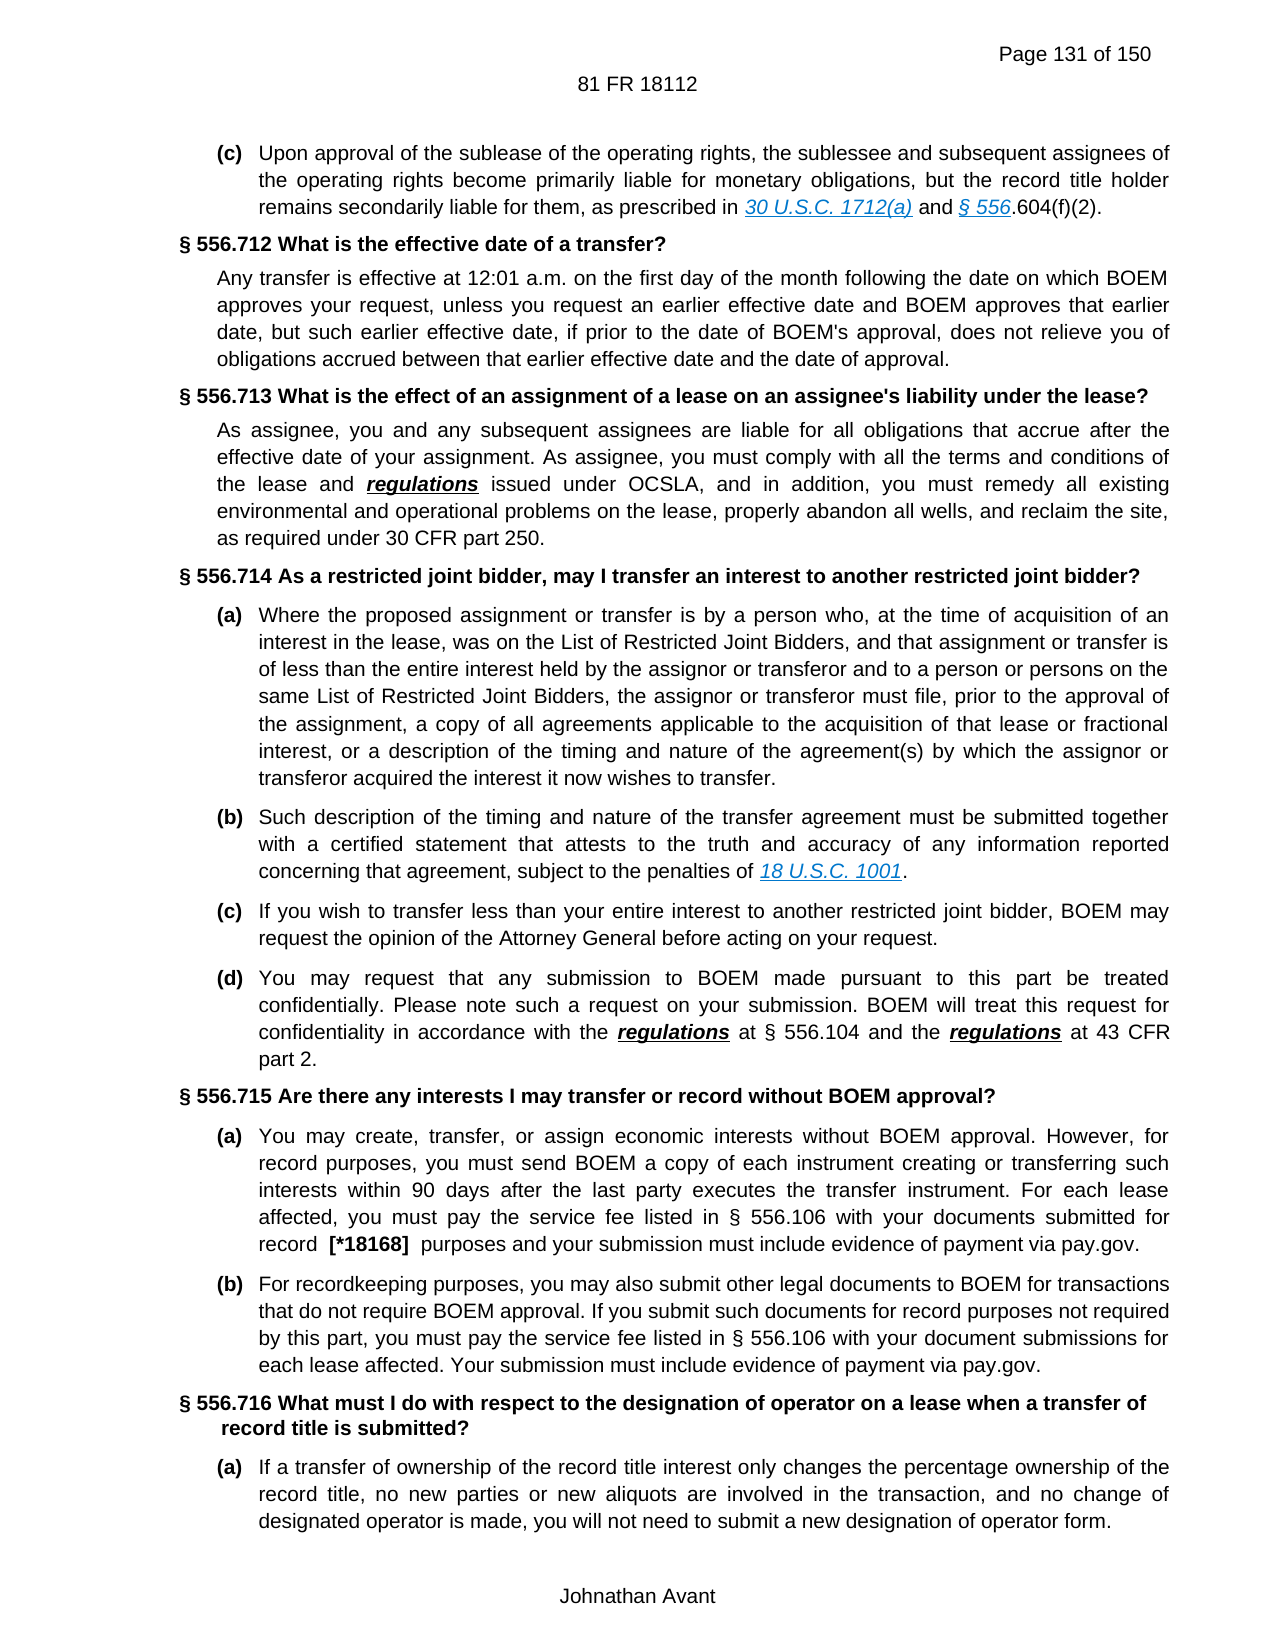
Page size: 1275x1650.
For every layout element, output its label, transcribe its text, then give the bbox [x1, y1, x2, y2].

list respect to the designation of operator on a lease when a transfer of record title is submitted? [179, 1389, 1171, 1439]
list If you wish to transfer less than your entire interest to another restricted joint bidder, BOEM may request the opinion of the Attorney General before acting on your request. [217, 896, 1171, 950]
list You may request that any submission to BOEM made pursuant to this part be treated confidentially. Please note such a request on your submission. BOEM will treat this request for confidentiality in accordance with the regulations at § 556.104 and the regulations at 43 CFR part 2. [217, 962, 1171, 1071]
list Upon approval of the sublease of the operating rights, the sublessee and subsequent assignees of the operating rights become primarily liable for monetary obligations, but the record title holder remains secondarily liable for them, as prescribed in 30 U.S.C. 1712(a) and § 556.604(f)(2). [217, 137, 1171, 219]
list Such description of the timing and nature of the transfer agreement must be submitted together with a certified statement that attests to the truth and accuracy of any information reported concerning that agreement, subject to the penalties of 18 U.S.C. 1001. [217, 802, 1171, 883]
list If a transfer of ownership of the record title interest only changes the percentage ownership of the record title, no new parties or new aliquots are involved in the transaction, and no change of designated operator is made, you will not need to submit a new designation of operator form. [217, 1452, 1171, 1533]
list sts I may transfer or record without BOEM approval? [179, 1083, 1171, 1108]
list Where the proposed assignment or transfer is by a person who, at the time of acquisition of an interest in the lease, was on the List of Restricted Joint Bidders, and that assignment or transfer is of less than the entire interest held by the assignor or transferor and to a person or persons on the same List of Restricted Joint Bidders, the assignor or transferor must file, prior to the approval of the assignment, a copy of all agreements applicable to the acquisition of that lease or fractional interest, or a description of the timing and nature of the agreement(s) by which the assignor or transferor acquired the interest it now wishes to transfer. [217, 600, 1171, 789]
list You may create, transfer, or assign economic interests without BOEM approval. However, for record purposes, you must send BOEM a copy of each instrument creating or transferring such interests within 90 days after the last party executes the transfer instrument. For each lease affected, you must pay the service fee listed in § 556.106 with your documents submitted for record [*18168] purposes and your submission must include evidence of payment via pay.gov. [217, 1121, 1171, 1256]
text As assignee, you and any subsequent assignees are liable for all obligations that accrue after the effective date of your assignment. As assignee, you must comply with all the terms and conditions of the lease and regulations issued under OCSLA, and in addition, you must remedy all existing environmental and operational problems on the lease, properly abandon all wells, and reclaim the site, as required under 30 CFR part 250. [217, 414, 1171, 550]
list e date of a transfer? [179, 231, 1171, 256]
text Any transfer is effective at 12:01 a.m. on the first day of the month following the date on which BOEM approves your request, unless you request an earlier effective date and BOEM approves that earlier date, but such earlier effective date, if prior to the date of BOEM's approval, does not relieve you of obligations accrued between that earlier effective date and the date of approval. [217, 262, 1171, 371]
list t bidder, may I transfer an interest to another restricted joint bidder? [179, 562, 1171, 587]
list For recordkeeping purposes, you may also submit other legal documents to BOEM for transactions that do not require BOEM approval. If you submit such documents for record purposes not required by this part, you must pay the service fee listed in § 556.106 with your document submissions for each lease affected. Your submission must include evidence of payment via pay.gov. [217, 1269, 1171, 1377]
list f an assignment of a lease on an assignee's liability under the lease? [179, 383, 1171, 408]
